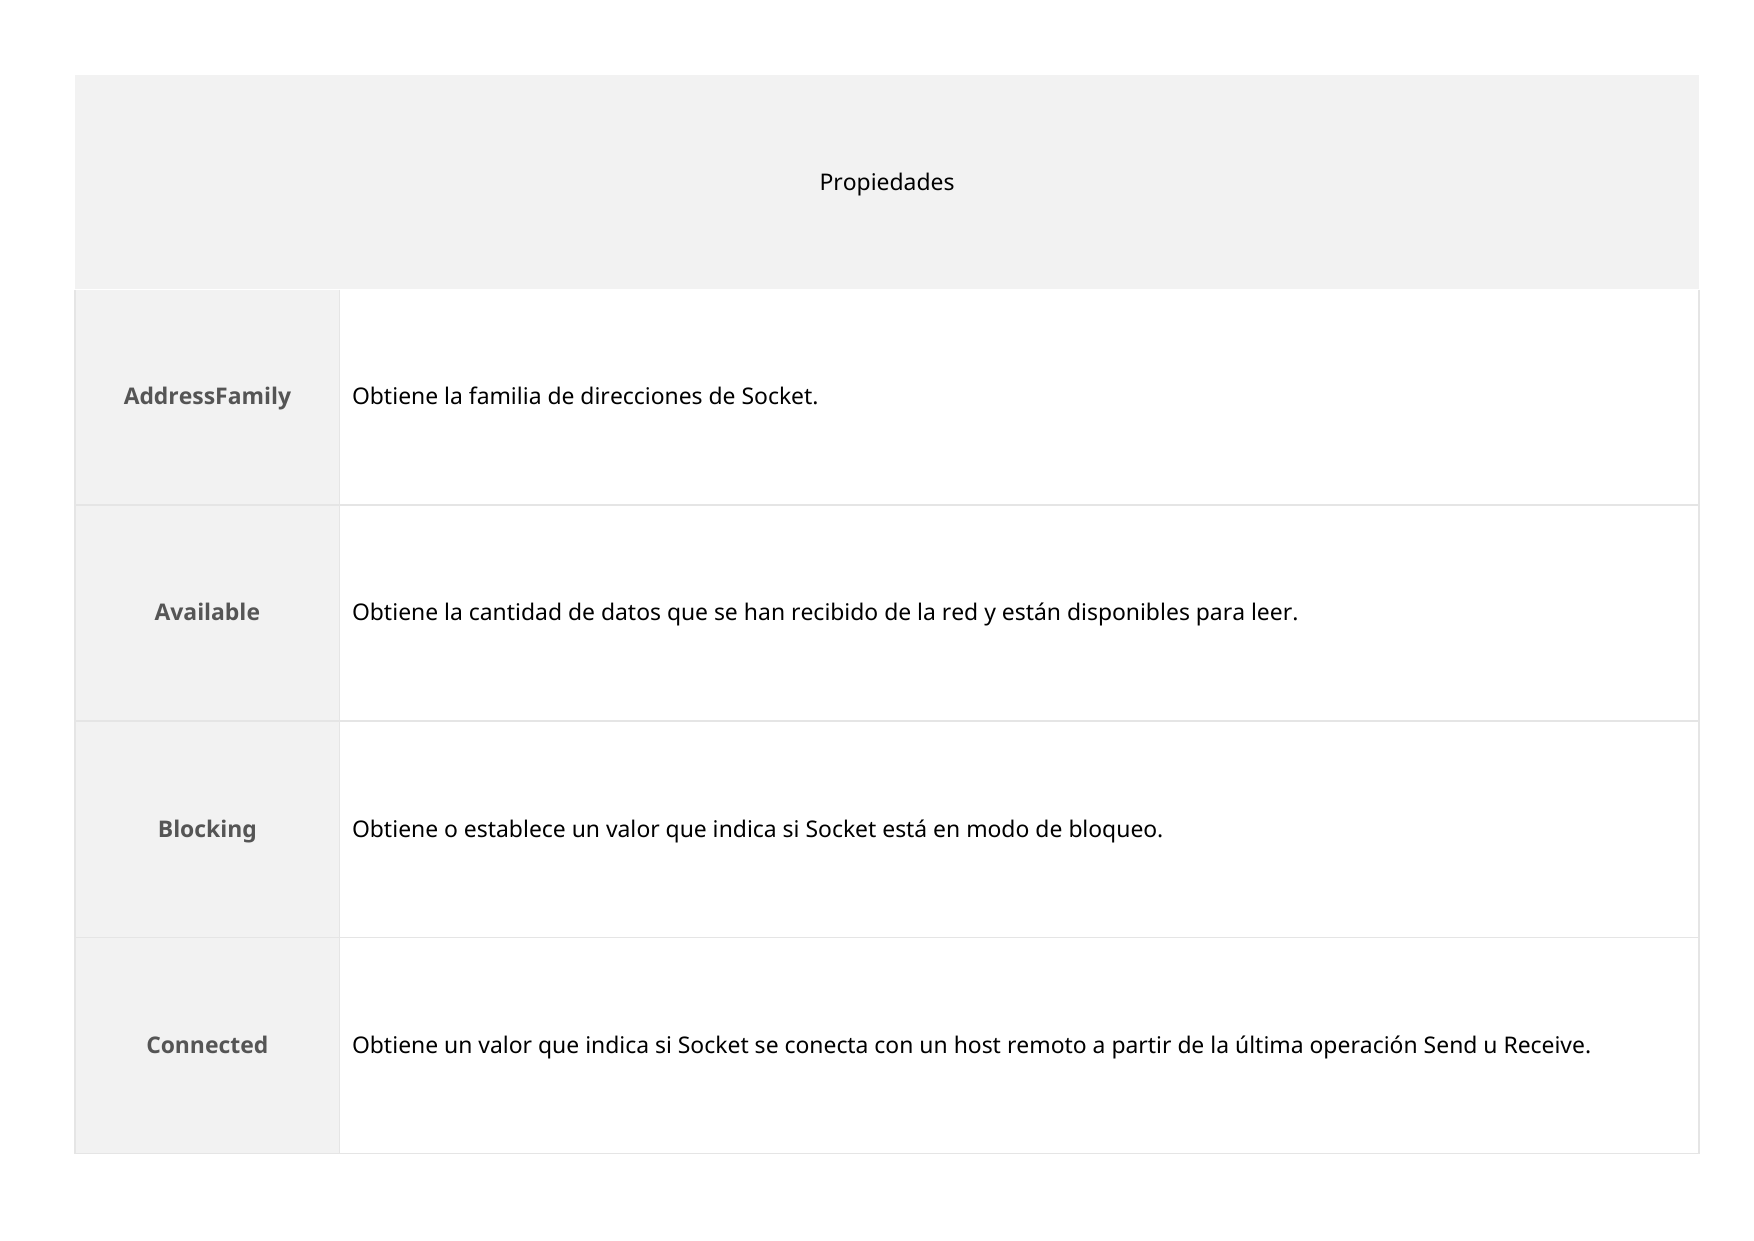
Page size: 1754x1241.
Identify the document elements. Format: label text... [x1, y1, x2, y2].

table_cell Obtiene la cantidad de datos que se han recibido de la red y están disponibles para leer. [340, 506, 1698, 720]
table_cell Obtiene la familia de direcciones de Socket. [340, 290, 1698, 504]
table_cell Obtiene o establece un valor que indica si Socket está en modo de bloqueo. [340, 722, 1698, 936]
table_cell Obtiene un valor que indica si Socket se conecta con un host remoto a partir de la última operación Send u Receive. [340, 938, 1698, 1153]
table_cell Available [76, 506, 339, 720]
table_cell AddressFamily [76, 290, 339, 504]
table_cell Connected [76, 938, 339, 1153]
table_header Propiedades [75, 75, 1699, 289]
table_cell Blocking [76, 722, 339, 936]
